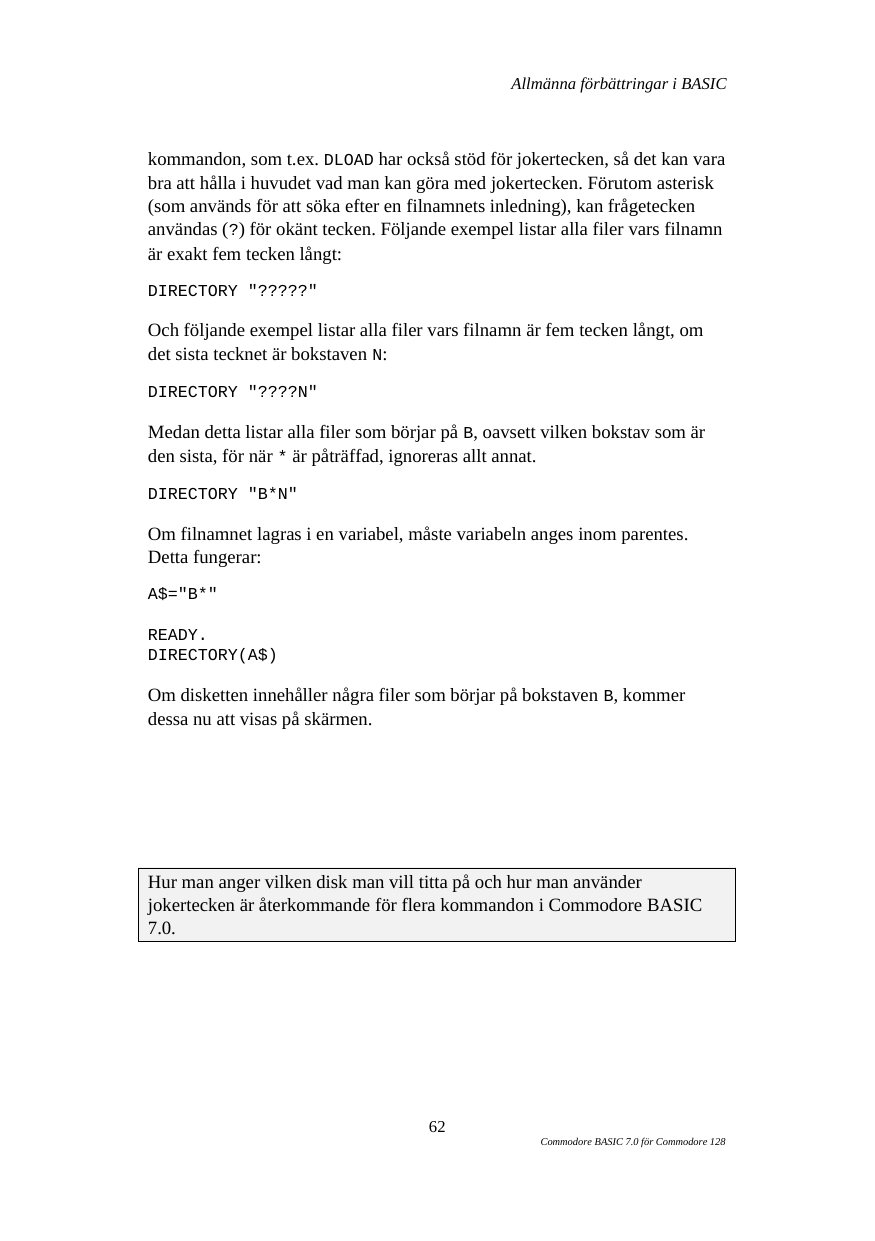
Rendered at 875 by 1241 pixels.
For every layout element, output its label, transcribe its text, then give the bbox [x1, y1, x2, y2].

text Om disketten innehåller några filer som börjar på bokstaven B, kommer dessa nu att visas på skärmen. [148, 684, 726, 729]
text DIRECTORY "?????" [148, 282, 726, 301]
text A$="B*" READY. DIRECTORY(A$) [148, 586, 726, 666]
text DIRECTORY "B*N" [148, 486, 726, 504]
text Och följande exempel listar alla filer vars filnamn är fem tecken långt, om det sista tecknet är bokstaven N: [148, 319, 726, 365]
text Hur man anger vilken disk man vill titta på och hur man använder jokertecken är återkommande för flera kommandon i Commodore BASIC 7.0. [139, 869, 735, 941]
text Om filnamnet lagras i en variabel, måste variabeln anges inom parentes. Detta fungerar: [148, 523, 726, 567]
text Medan detta listar alla filer som börjar på B, oavsett vilken bokstav som är den sista, för när * är påträffad, ignoreras allt annat. [148, 421, 726, 467]
text DIRECTORY "????N" [148, 383, 726, 402]
